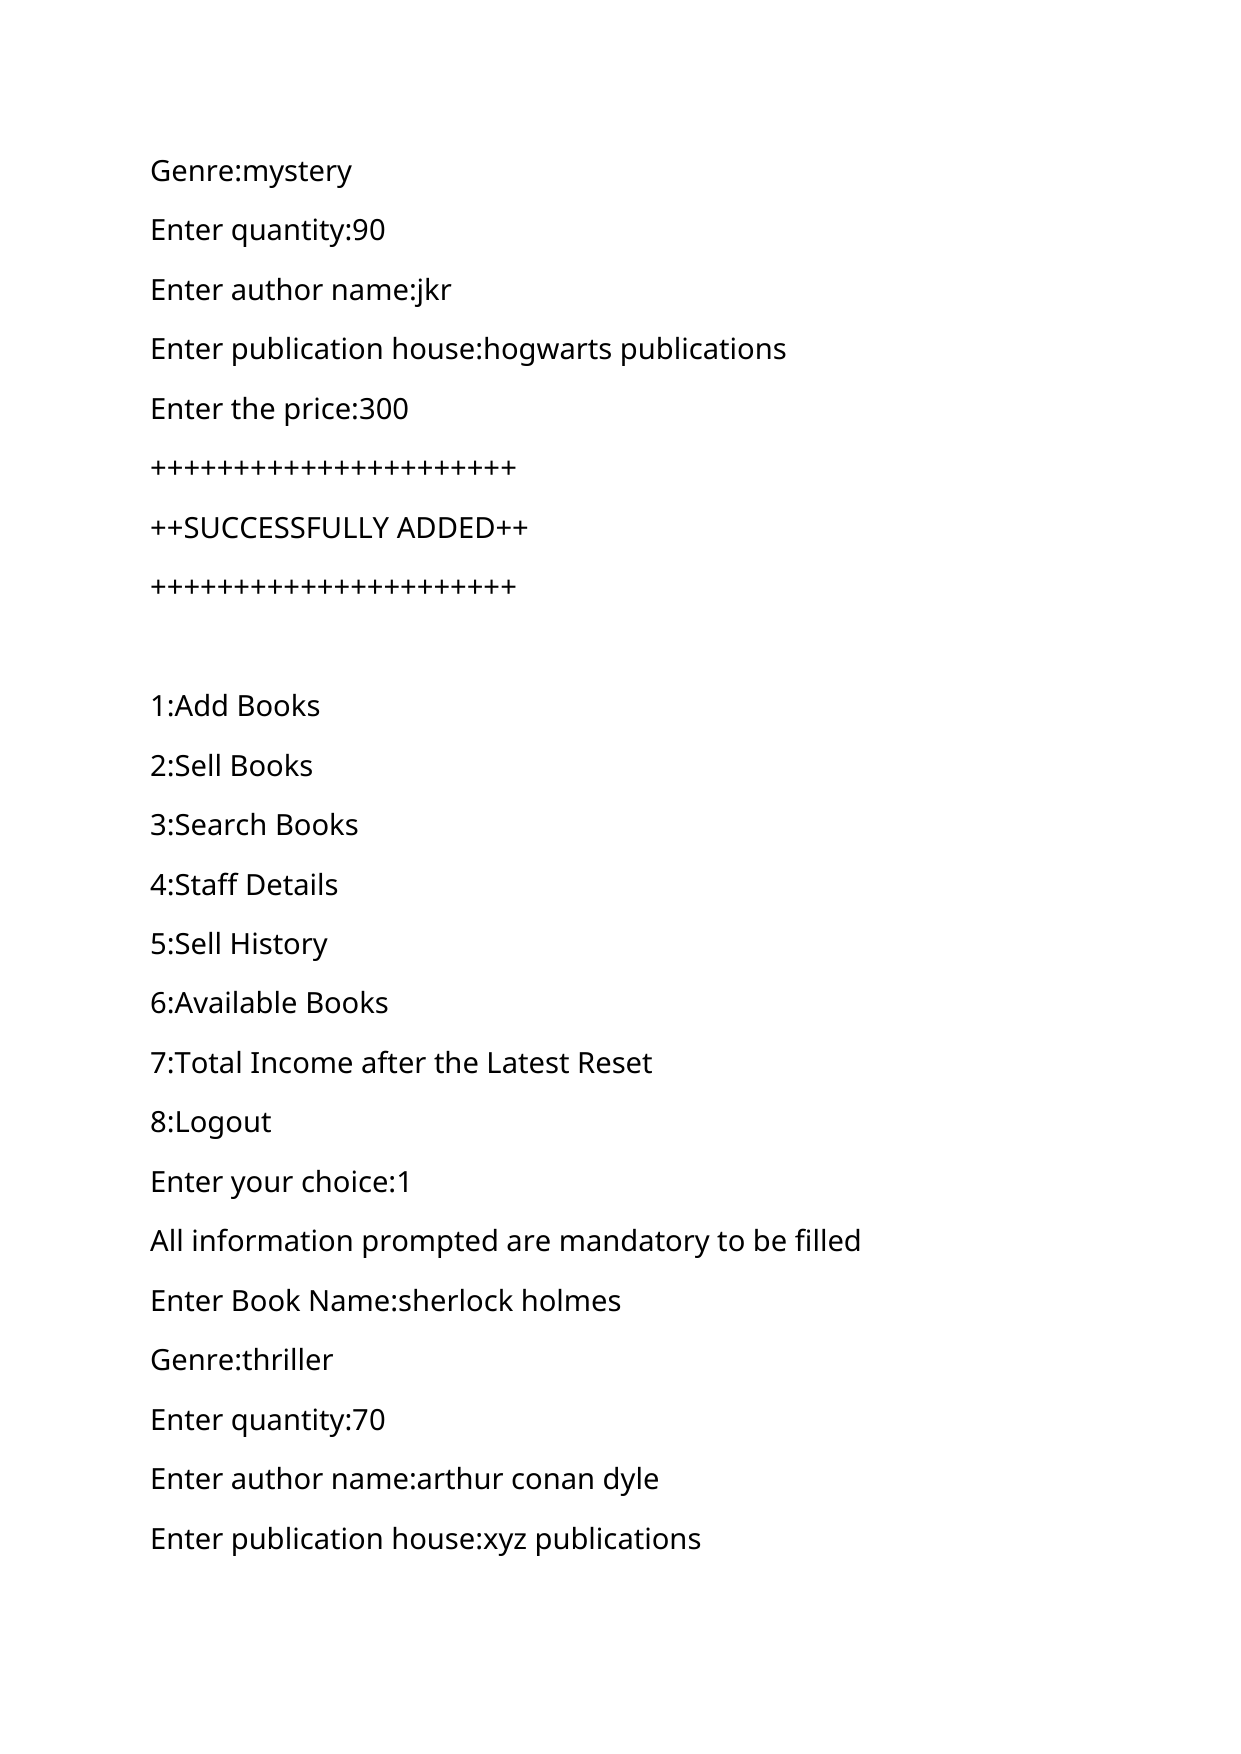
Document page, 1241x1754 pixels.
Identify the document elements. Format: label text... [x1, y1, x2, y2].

text Enter quantity:90 [150, 209, 1090, 249]
text 1:Add Books [150, 685, 1090, 725]
text Enter your choice:1 [150, 1161, 1090, 1201]
text 6:Available Books [150, 983, 1090, 1022]
text All information prompted are mandatory to be filled [150, 1221, 1090, 1260]
text Enter publication house:xyz publications [150, 1518, 1090, 1558]
text Genre:mystery [150, 150, 1090, 190]
text Genre:thriller [150, 1339, 1090, 1379]
text Enter the price:300 [150, 388, 1090, 428]
text Enter author name:jkr [150, 269, 1090, 309]
text Enter author name:arthur conan dyle [150, 1458, 1090, 1498]
text 2:Sell Books [150, 745, 1090, 784]
text 4:Staff Details [150, 864, 1090, 903]
text Enter quantity:70 [150, 1399, 1090, 1439]
text 5:Sell History [150, 923, 1090, 963]
text Enter publication house:hogwarts publications [150, 328, 1090, 368]
text 7:Total Income after the Latest Reset [150, 1042, 1090, 1082]
text ++SUCCESSFULLY ADDED++ [150, 507, 1090, 547]
text ++++++++++++++++++++++ [150, 447, 1090, 487]
text 3:Search Books [150, 804, 1090, 844]
text 8:Logout [150, 1102, 1090, 1141]
text ++++++++++++++++++++++ [150, 566, 1090, 606]
text Enter Book Name:sherlock holmes [150, 1280, 1090, 1320]
